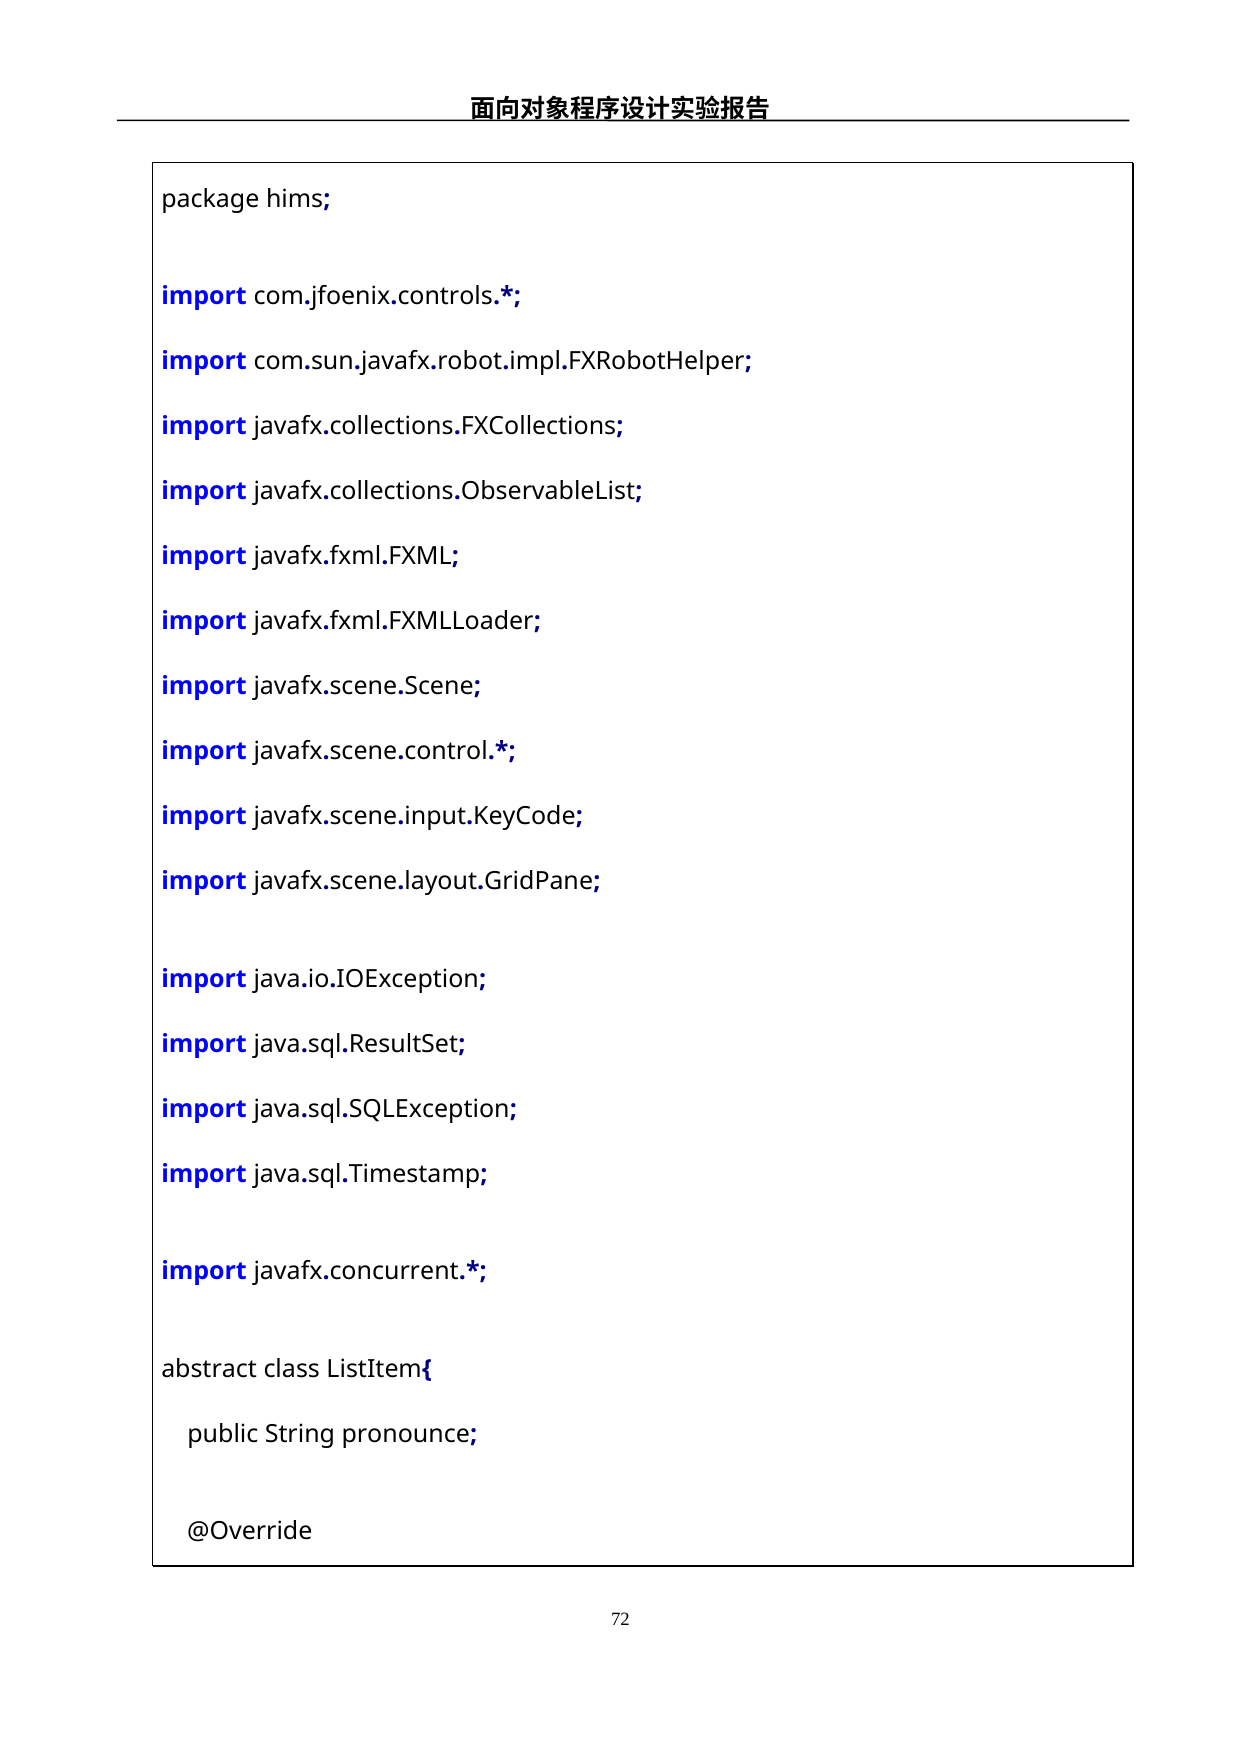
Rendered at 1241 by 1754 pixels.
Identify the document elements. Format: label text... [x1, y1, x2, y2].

text import javafx.collections.ObservableList; [153, 454, 1132, 519]
text import javafx.scene.layout.GridPane; [153, 844, 1132, 913]
text import javafx.concurrent.*; [153, 1234, 1132, 1303]
text public String pronounce; [153, 1397, 1132, 1465]
text import javafx.scene.control.*; [153, 714, 1132, 779]
text import javafx.collections.FXCollections; [153, 389, 1132, 454]
text import javafx.scene.Scene; [153, 649, 1132, 714]
text import java.sql.ResultSet; [153, 1007, 1132, 1072]
text import java.io.IOException; [153, 942, 1132, 1007]
text import java.sql.SQLException; [153, 1072, 1132, 1137]
text import javafx.fxml.FXMLLoader; [153, 584, 1132, 649]
text import java.sql.Timestamp; [153, 1137, 1132, 1205]
text import javafx.fxml.FXML; [153, 519, 1132, 584]
text import javafx.scene.input.KeyCode; [153, 779, 1132, 844]
text import com.sun.javafx.robot.impl.FXRobotHelper; [153, 324, 1132, 389]
text package hims; [153, 163, 1132, 230]
text abstract class ListItem{ [153, 1332, 1132, 1397]
text import com.jfoenix.controls.*; [153, 259, 1132, 324]
text @Override [153, 1494, 1132, 1565]
